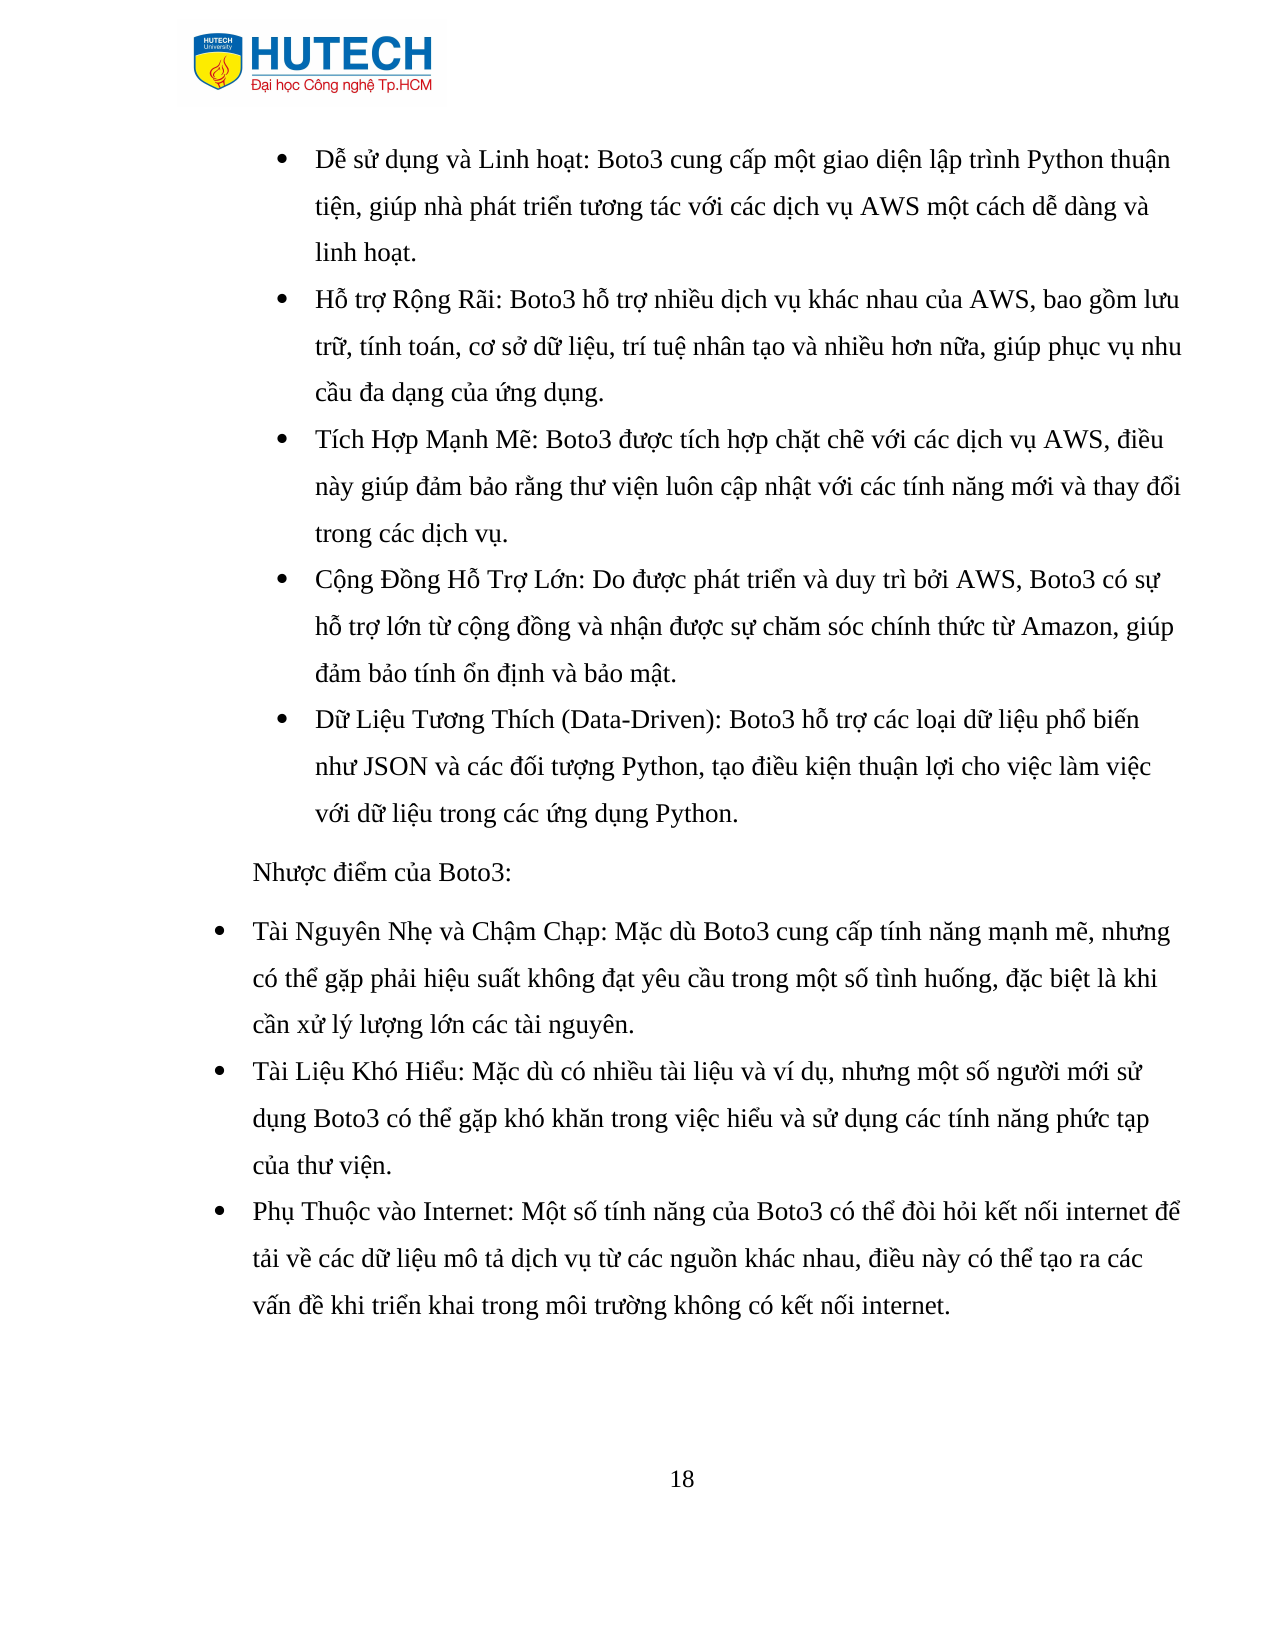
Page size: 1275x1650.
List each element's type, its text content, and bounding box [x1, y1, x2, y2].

list Tích Hợp Mạnh Mẽ: Boto3 được tích hợp chặt chẽ với các dịch vụ AWS, điều này giúp đảm bảo rằng thư viện luôn cập nhật với các tính năng mới và thay đổi trong các dịch vụ. [277, 423, 1186, 548]
list Tài Nguyên Nhẹ và Chậm Chạp: Mặc dù Boto3 cung cấp tính năng mạnh mẽ, nhưng có thể gặp phải hiệu suất không đạt yêu cầu trong một số tình huống, đặc biệt là khi cần xử lý lượng lớn các tài nguyên. [215, 915, 1186, 1040]
text Nhược điểm của Boto3: [177, 856, 1186, 887]
list Hỗ trợ Rộng Rãi: Boto3 hỗ trợ nhiều dịch vụ khác nhau của AWS, bao gồm lưu trữ, tính toán, cơ sở dữ liệu, trí tuệ nhân tạo và nhiều hơn nữa, giúp phục vụ nhu cầu đa dạng của ứng dụng. [277, 283, 1186, 408]
list Tài Liệu Khó Hiểu: Mặc dù có nhiều tài liệu và ví dụ, nhưng một số người mới sử dụng Boto3 có thể gặp khó khăn trong việc hiểu và sử dụng các tính năng phức tạp của thư viện. [215, 1055, 1186, 1180]
list Phụ Thuộc vào Internet: Một số tính năng của Boto3 có thể đòi hỏi kết nối internet để tải về các dữ liệu mô tả dịch vụ từ các nguồn khác nhau, điều này có thể tạo ra các vấn đề khi triển khai trong môi trường không có kết nối internet. [215, 1195, 1186, 1320]
picture [177, 19, 448, 107]
list Dễ sử dụng và Linh hoạt: Boto3 cung cấp một giao diện lập trình Python thuận tiện, giúp nhà phát triển tương tác với các dịch vụ AWS một cách dễ dàng và linh hoạt. [277, 143, 1186, 268]
list Cộng Đồng Hỗ Trợ Lớn: Do được phát triển và duy trì bởi AWS, Boto3 có sự hỗ trợ lớn từ cộng đồng và nhận được sự chăm sóc chính thức từ Amazon, giúp đảm bảo tính ổn định và bảo mật. [277, 563, 1186, 688]
list Dữ Liệu Tương Thích (Data-Driven): Boto3 hỗ trợ các loại dữ liệu phổ biến như JSON và các đối tượng Python, tạo điều kiện thuận lợi cho việc làm việc với dữ liệu trong các ứng dụng Python. [277, 703, 1186, 828]
